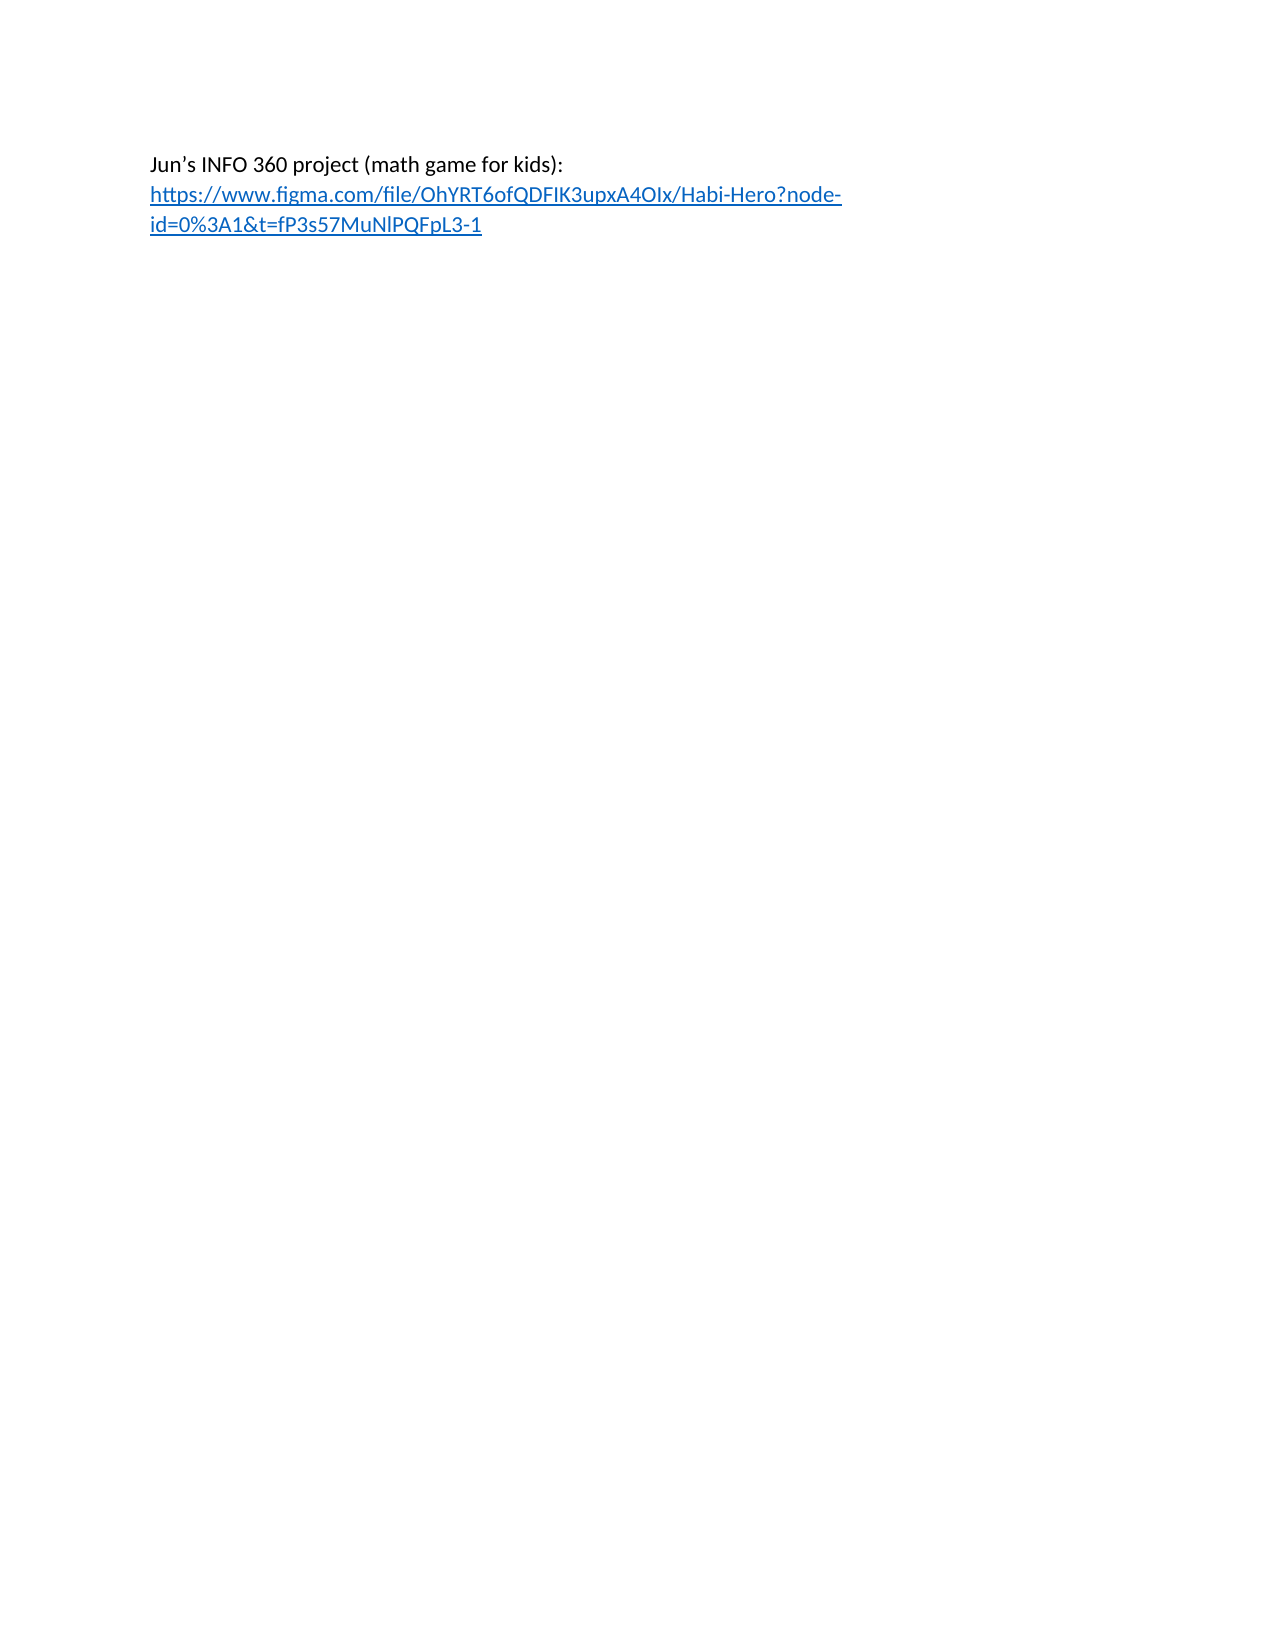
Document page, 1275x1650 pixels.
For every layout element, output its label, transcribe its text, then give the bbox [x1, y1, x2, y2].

text Jun’s INFO 360 project (math game for kids): https://www.figma.com/file/OhYRT6ofQDFIK3upxA4OIx/Habi-Hero?node-id=0%3A1&t=fP3s57MuNlPQFpL3-1 [150, 150, 1125, 238]
